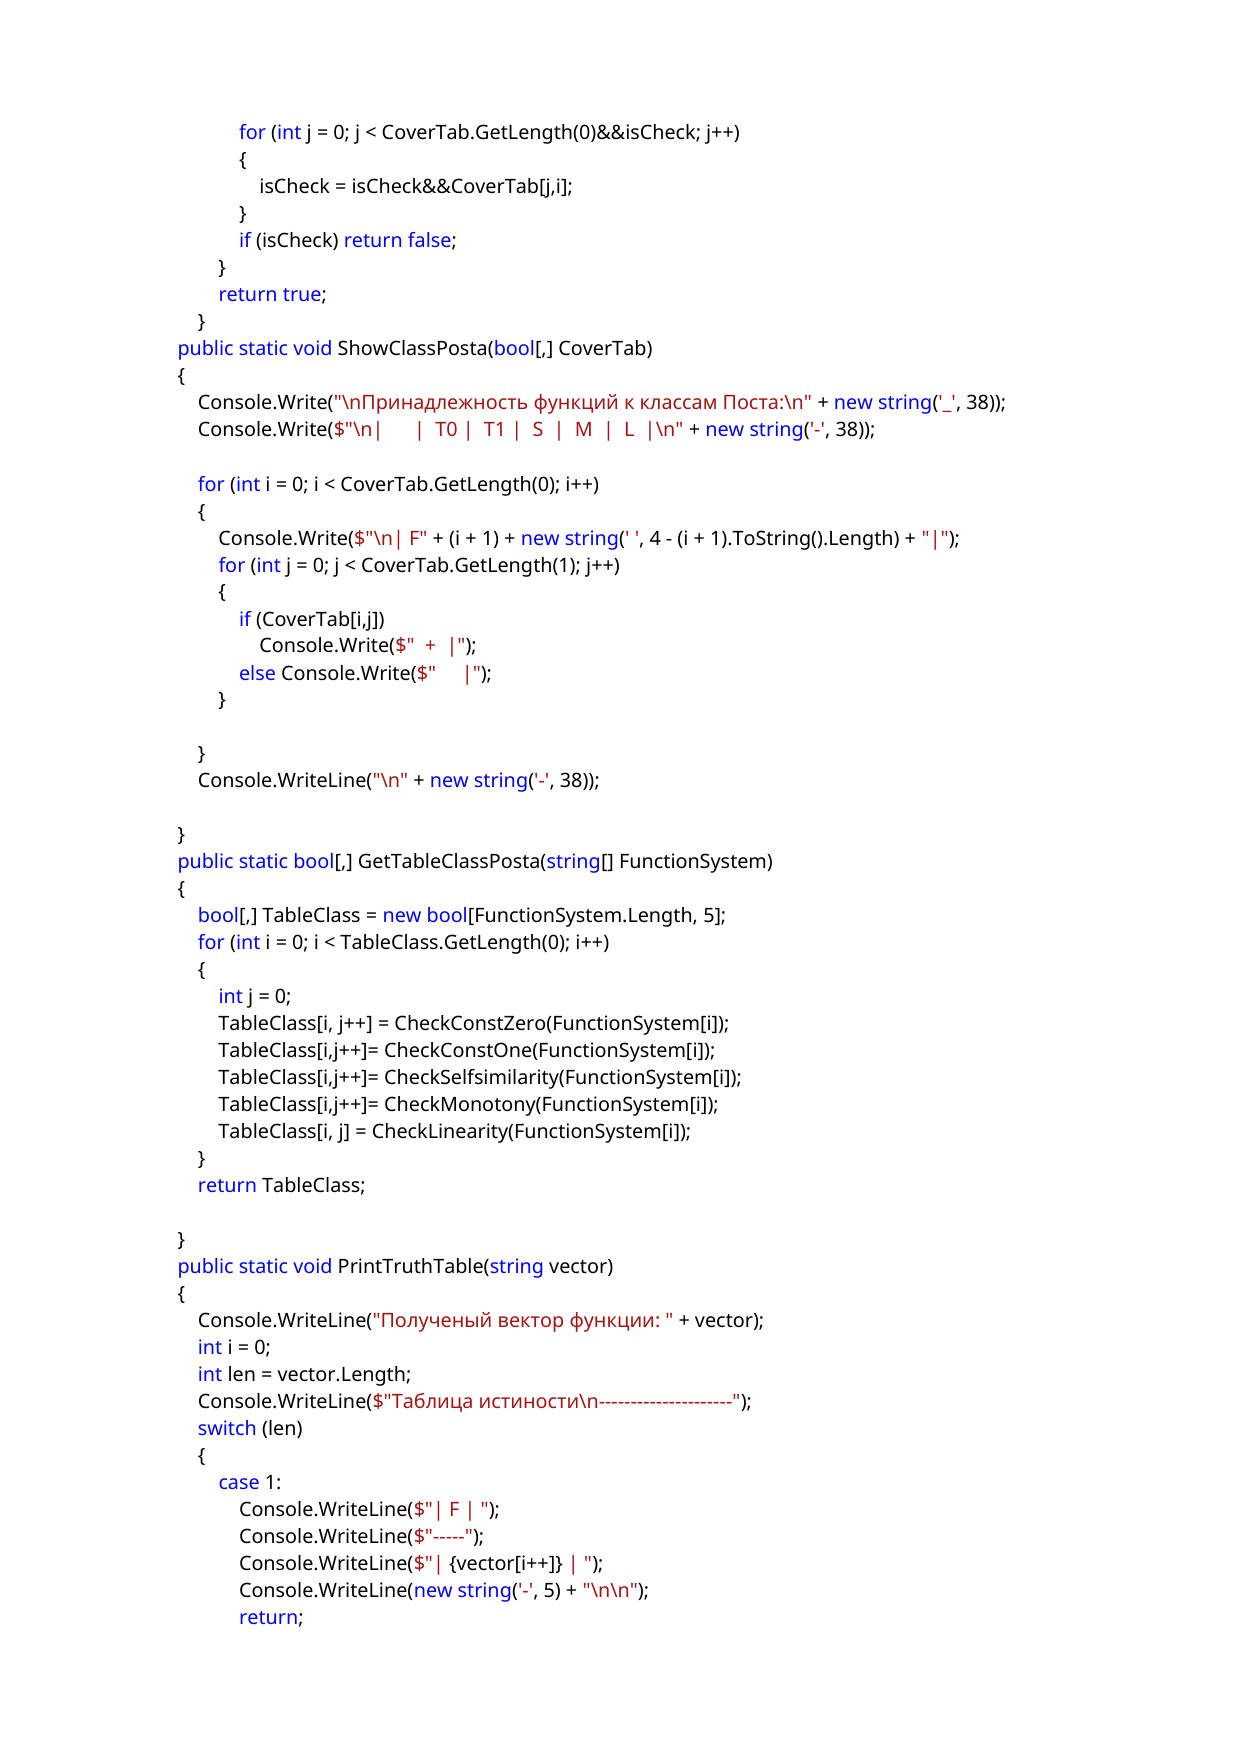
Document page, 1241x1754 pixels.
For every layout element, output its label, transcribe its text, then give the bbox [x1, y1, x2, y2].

text { [177, 1441, 1152, 1468]
text Console.Write($"\n| | T0 | T1 | S | M | L |\n" + new string('-', 38)); [177, 415, 1152, 442]
text for (int i = 0; i < TableClass.GetLength(0); i++) [177, 928, 1152, 956]
text } [177, 740, 1152, 767]
text } [177, 1144, 1152, 1171]
text case 1: [177, 1468, 1152, 1495]
text { [177, 956, 1152, 982]
text TableClass[i, j++] = CheckConstZero(FunctionSystem[i]); [177, 1009, 1152, 1036]
text bool[,] TableClass = new bool[FunctionSystem.Length, 5]; [177, 902, 1152, 928]
text Console.Write($"\n| F" + (i + 1) + new string(' ', 4 - (i + 1).ToString().Length) + "|"); [177, 524, 1152, 551]
text { [177, 497, 1152, 524]
text Console.WriteLine("\n" + new string('-', 38)); [177, 767, 1152, 794]
text Console.WriteLine($"| {vector[i++]} | "); [177, 1549, 1152, 1576]
text TableClass[i,j++]= CheckMonotony(FunctionSystem[i]); [177, 1090, 1152, 1117]
text { [177, 145, 1152, 172]
text for (int j = 0; j < CoverTab.GetLength(0)&&isCheck; j++) [177, 118, 1152, 145]
text int j = 0; [177, 982, 1152, 1009]
text Console.WriteLine($"-----"); [177, 1522, 1152, 1549]
text Console.WriteLine(new string('-', 5) + "\n\n"); [177, 1576, 1152, 1603]
text switch (len) [177, 1414, 1152, 1441]
text TableClass[i,j++]= CheckSelfsimilarity(FunctionSystem[i]); [177, 1063, 1152, 1090]
text return TableClass; [177, 1171, 1152, 1198]
text } [177, 1225, 1152, 1252]
text Console.WriteLine($"| F | "); [177, 1495, 1152, 1522]
text } [177, 821, 1152, 848]
text Console.WriteLine("Полученый вектор функции: " + vector); [177, 1306, 1152, 1333]
text public static bool[,] GetTableClassPosta(string[] FunctionSystem) [177, 848, 1152, 874]
text public static void ShowClassPosta(bool[,] CoverTab) [177, 334, 1152, 361]
text TableClass[i, j] = CheckLinearity(FunctionSystem[i]); [177, 1117, 1152, 1144]
text } [177, 307, 1152, 334]
text TableClass[i,j++]= CheckConstOne(FunctionSystem[i]); [177, 1036, 1152, 1063]
text { [177, 1279, 1152, 1306]
text public static void PrintTruthTable(string vector) [177, 1252, 1152, 1279]
text Console.Write($" + |"); [177, 632, 1152, 659]
text return true; [177, 280, 1152, 307]
text if (CoverTab[i,j]) [177, 605, 1152, 632]
text } [177, 253, 1152, 280]
text } [177, 686, 1152, 713]
text Console.WriteLine($"Таблица истиности\n---------------------"); [177, 1387, 1152, 1414]
text { [177, 361, 1152, 388]
text if (isCheck) return false; [177, 226, 1152, 253]
text return; [177, 1603, 1152, 1630]
text for (int j = 0; j < CoverTab.GetLength(1); j++) [177, 551, 1152, 578]
text Console.Write("\nПринадлежность функций к классам Поста:\n" + new string('_', 38)); [177, 388, 1152, 415]
text isCheck = isCheck&&CoverTab[j,i]; [177, 172, 1152, 199]
text } [177, 199, 1152, 226]
text int i = 0; [177, 1333, 1152, 1360]
text for (int i = 0; i < CoverTab.GetLength(0); i++) [177, 470, 1152, 497]
text { [177, 578, 1152, 605]
text { [177, 874, 1152, 902]
text else Console.Write($" |"); [177, 659, 1152, 686]
text int len = vector.Length; [177, 1360, 1152, 1387]
